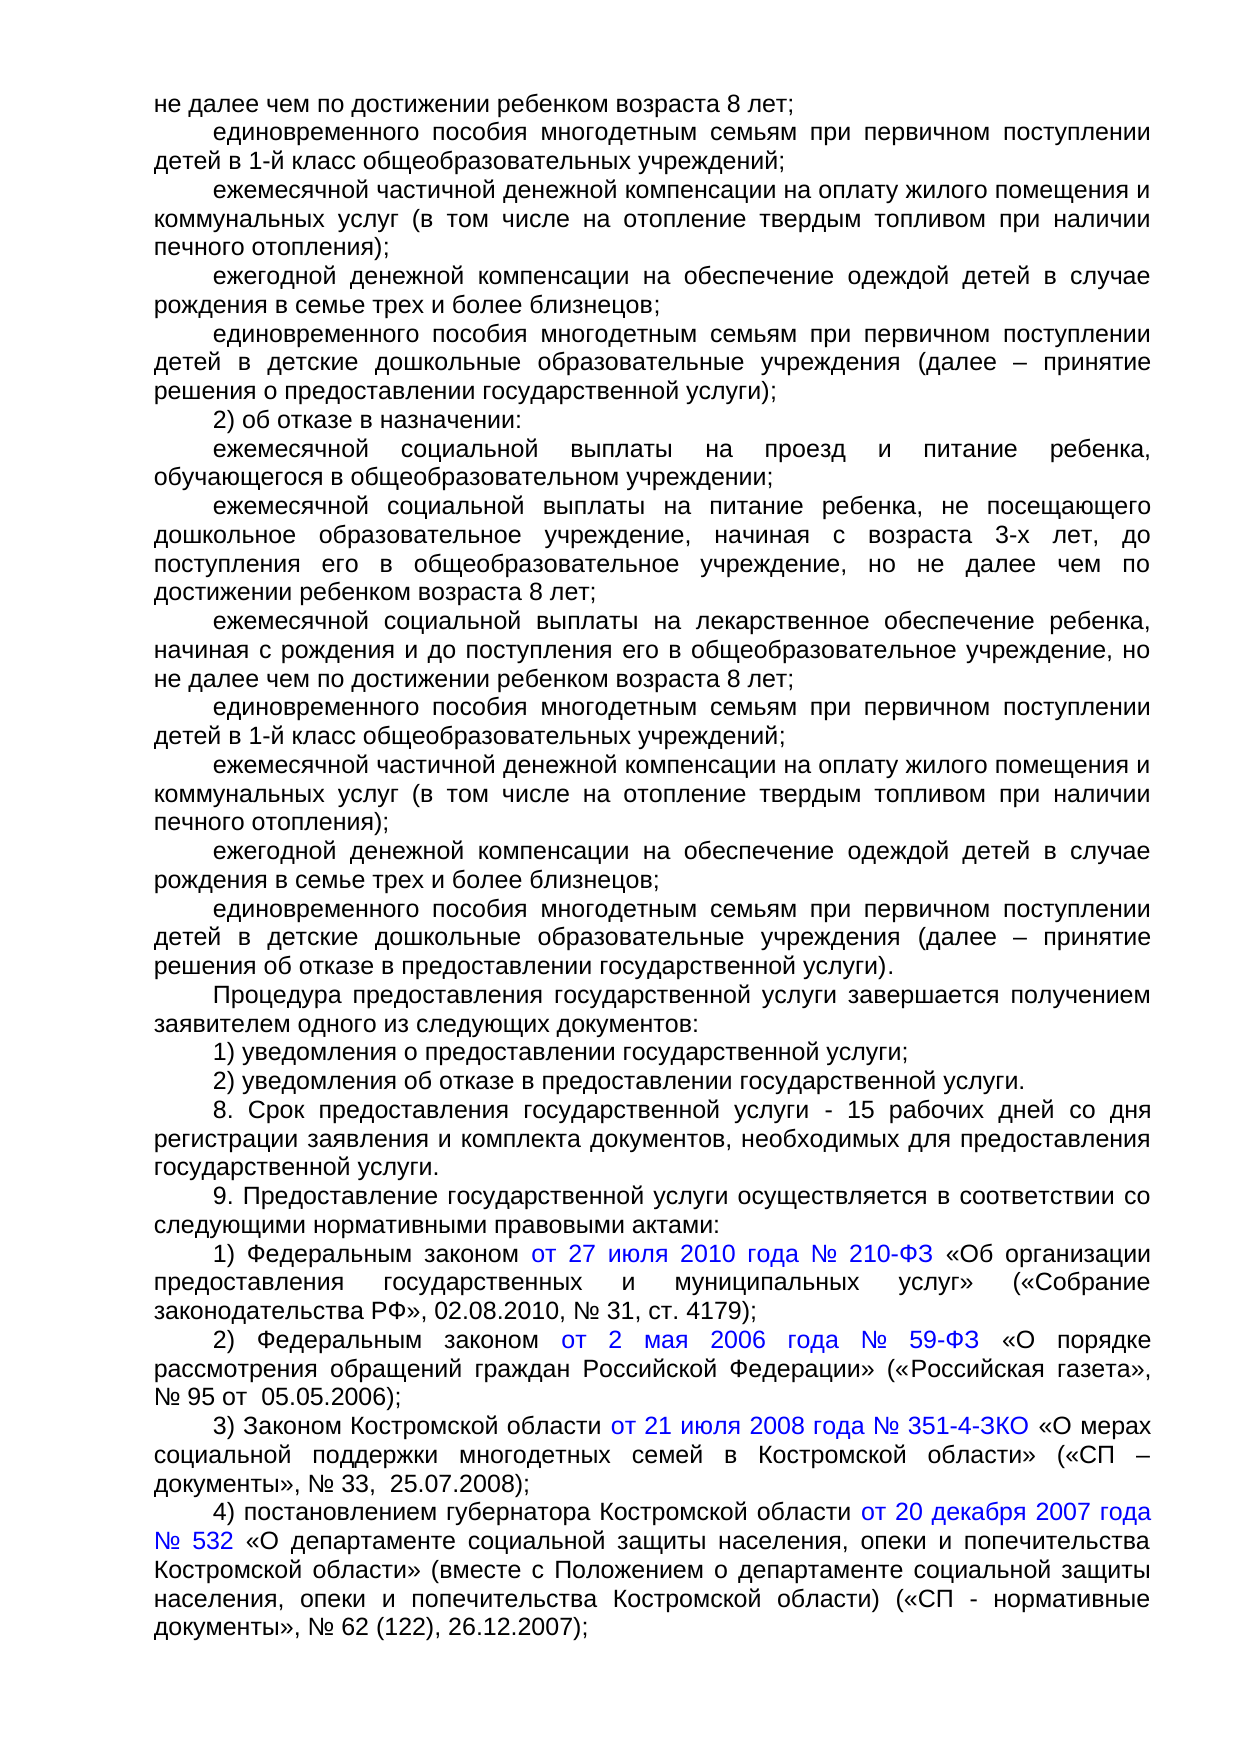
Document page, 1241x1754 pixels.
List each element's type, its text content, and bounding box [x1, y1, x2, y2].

text 2) уведомления об отказе в предоставлении государственной услуги. [153, 1066, 1152, 1095]
text ежемесячной социальной выплаты на проезд и питание ребенка, обучающегося в общеобразовательном учреждении; [153, 434, 1152, 491]
text 2) Федеральным законом от 2 мая 2006 года № 59-ФЗ «О порядке рассмотрения обращений граждан Российской Федерации» («Российская газета», № 95 от 05.05.2006); [153, 1325, 1152, 1411]
text 3) Законом Костромской области от 21 июля 2008 года № 351-4-ЗКО «О мерах социальной поддержки многодетных семей в Костромской области» («СП – документы», № 33, 25.07.2008); [153, 1411, 1152, 1497]
text единовременного пособия многодетным семьям при первичном поступлении детей в детские дошкольные образовательные учреждения (далее – принятие решения о предоставлении государственной услуги); [153, 319, 1152, 405]
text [153, 89, 1152, 117]
text Процедура предоставления государственной услуги завершается получением заявителем одного из следующих документов: [153, 980, 1152, 1037]
text единовременного пособия многодетным семьям при первичном поступлении детей в 1-й класс общеобразовательных учреждений; [153, 117, 1152, 175]
text ежемесячной частичной денежной компенсации на оплату жилого помещения и коммунальных услуг (в том числе на отопление твердым топливом при наличии печного отопления); [153, 750, 1152, 836]
text 9. Предоставление государственной услуги осуществляется в соответствии со следующими нормативными правовыми актами: [153, 1181, 1152, 1239]
text ежемесячной частичной денежной компенсации на оплату жилого помещения и коммунальных услуг (в том числе на отопление твердым топливом при наличии печного отопления); [153, 175, 1152, 261]
text единовременного пособия многодетным семьям при первичном поступлении детей в детские дошкольные образовательные учреждения (далее – принятие решения об отказе в предоставлении государственной услуги). [153, 894, 1152, 980]
text единовременного пособия многодетным семьям при первичном поступлении детей в 1-й класс общеобразовательных учреждений; [153, 692, 1152, 750]
text 1) уведомления о предоставлении государственной услуги; [153, 1037, 1152, 1066]
text 1) Федеральным законом от 27 июля 2010 года № 210-ФЗ «Об организации предоставления государственных и муниципальных услуг» («Собрание законодательства РФ», 02.08.2010, № 31, ст. 4179); [153, 1239, 1152, 1325]
text 2) об отказе в назначении: [153, 405, 1152, 434]
text ежегодной денежной компенсации на обеспечение одеждой детей в случае рождения в семье трех и более близнецов; [153, 836, 1152, 894]
text 8. Срок предоставления государственной услуги - 15 рабочих дней со дня регистрации заявления и комплекта документов, необходимых для предоставления государственной услуги. [153, 1095, 1152, 1181]
text 4) постановлением губернатора Костромской области от 20 декабря 2007 года № 532 «О департаменте социальной защиты населения, опеки и попечительства Костромской области» (вместе с Положением о департаменте социальной защиты населения, опеки и попечительства Костромской области) («СП - нормативные документы», № 62 (122), 26.12.2007); [153, 1497, 1152, 1641]
text ежегодной денежной компенсации на обеспечение одеждой детей в случае рождения в семье трех и более близнецов; [153, 261, 1152, 319]
